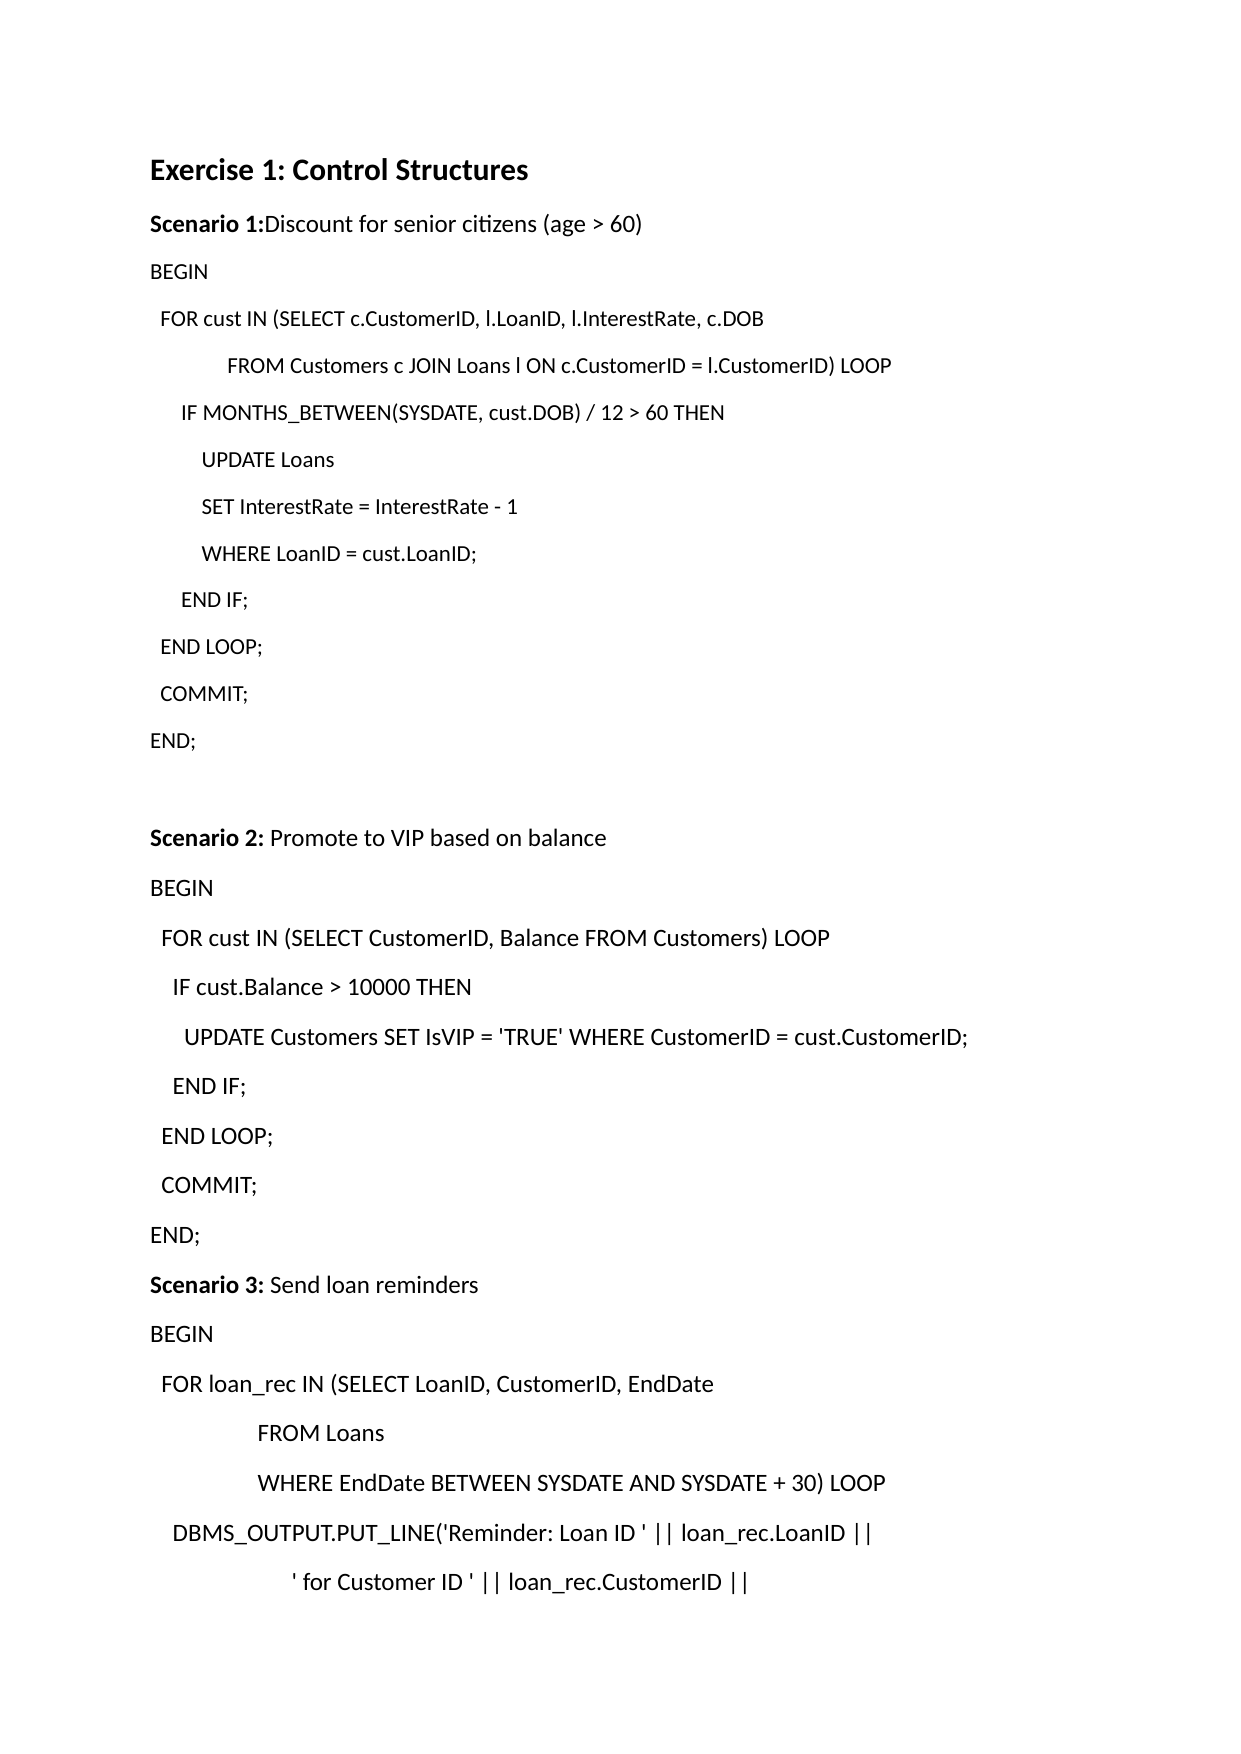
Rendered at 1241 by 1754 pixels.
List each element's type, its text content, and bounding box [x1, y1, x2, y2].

text UPDATE Loans [150, 445, 1090, 473]
text UPDATE Customers SET IsVIP = 'TRUE' WHERE CustomerID = cust.CustomerID; [150, 1021, 1090, 1051]
text WHERE EndDate BETWEEN SYSDATE AND SYSDATE + 30) LOOP [150, 1467, 1090, 1498]
text WHERE LoanID = cust.LoanID; [150, 539, 1090, 567]
text Scenario 3: Send loan reminders [150, 1269, 1090, 1299]
text COMMIT; [150, 1170, 1090, 1200]
text FOR cust IN (SELECT CustomerID, Balance FROM Customers) LOOP [150, 922, 1090, 952]
text Scenario 1:Discount for senior citizens (age > 60) [150, 208, 1090, 238]
text Scenario 2: Promote to VIP based on balance [150, 823, 1090, 853]
text FROM Loans [150, 1418, 1090, 1448]
text END; [150, 726, 1090, 754]
text FROM Customers c JOIN Loans l ON c.CustomerID = l.CustomerID) LOOP [150, 351, 1090, 379]
text SET InterestRate = InterestRate - 1 [150, 492, 1090, 520]
text BEGIN [150, 1318, 1090, 1349]
text END IF; [150, 586, 1090, 613]
text COMMIT; [150, 679, 1090, 707]
text BEGIN [150, 872, 1090, 903]
text END LOOP; [150, 1120, 1090, 1151]
text DBMS_OUTPUT.PUT_LINE('Reminder: Loan ID ' || loan_rec.LoanID || [150, 1517, 1090, 1547]
text END; [150, 1219, 1090, 1250]
text FOR loan_rec IN (SELECT LoanID, CustomerID, EndDate [150, 1368, 1090, 1398]
text Exercise 1: Control Structures [150, 150, 1090, 188]
text END IF; [150, 1071, 1090, 1101]
text BEGIN [150, 257, 1090, 285]
text END LOOP; [150, 632, 1090, 660]
text IF cust.Balance > 10000 THEN [150, 971, 1090, 1002]
text ' for Customer ID ' || loan_rec.CustomerID || [150, 1566, 1090, 1597]
text IF MONTHS_BETWEEN(SYSDATE, cust.DOB) / 12 > 60 THEN [150, 398, 1090, 426]
text FOR cust IN (SELECT c.CustomerID, l.LoanID, l.InterestRate, c.DOB [150, 304, 1090, 332]
